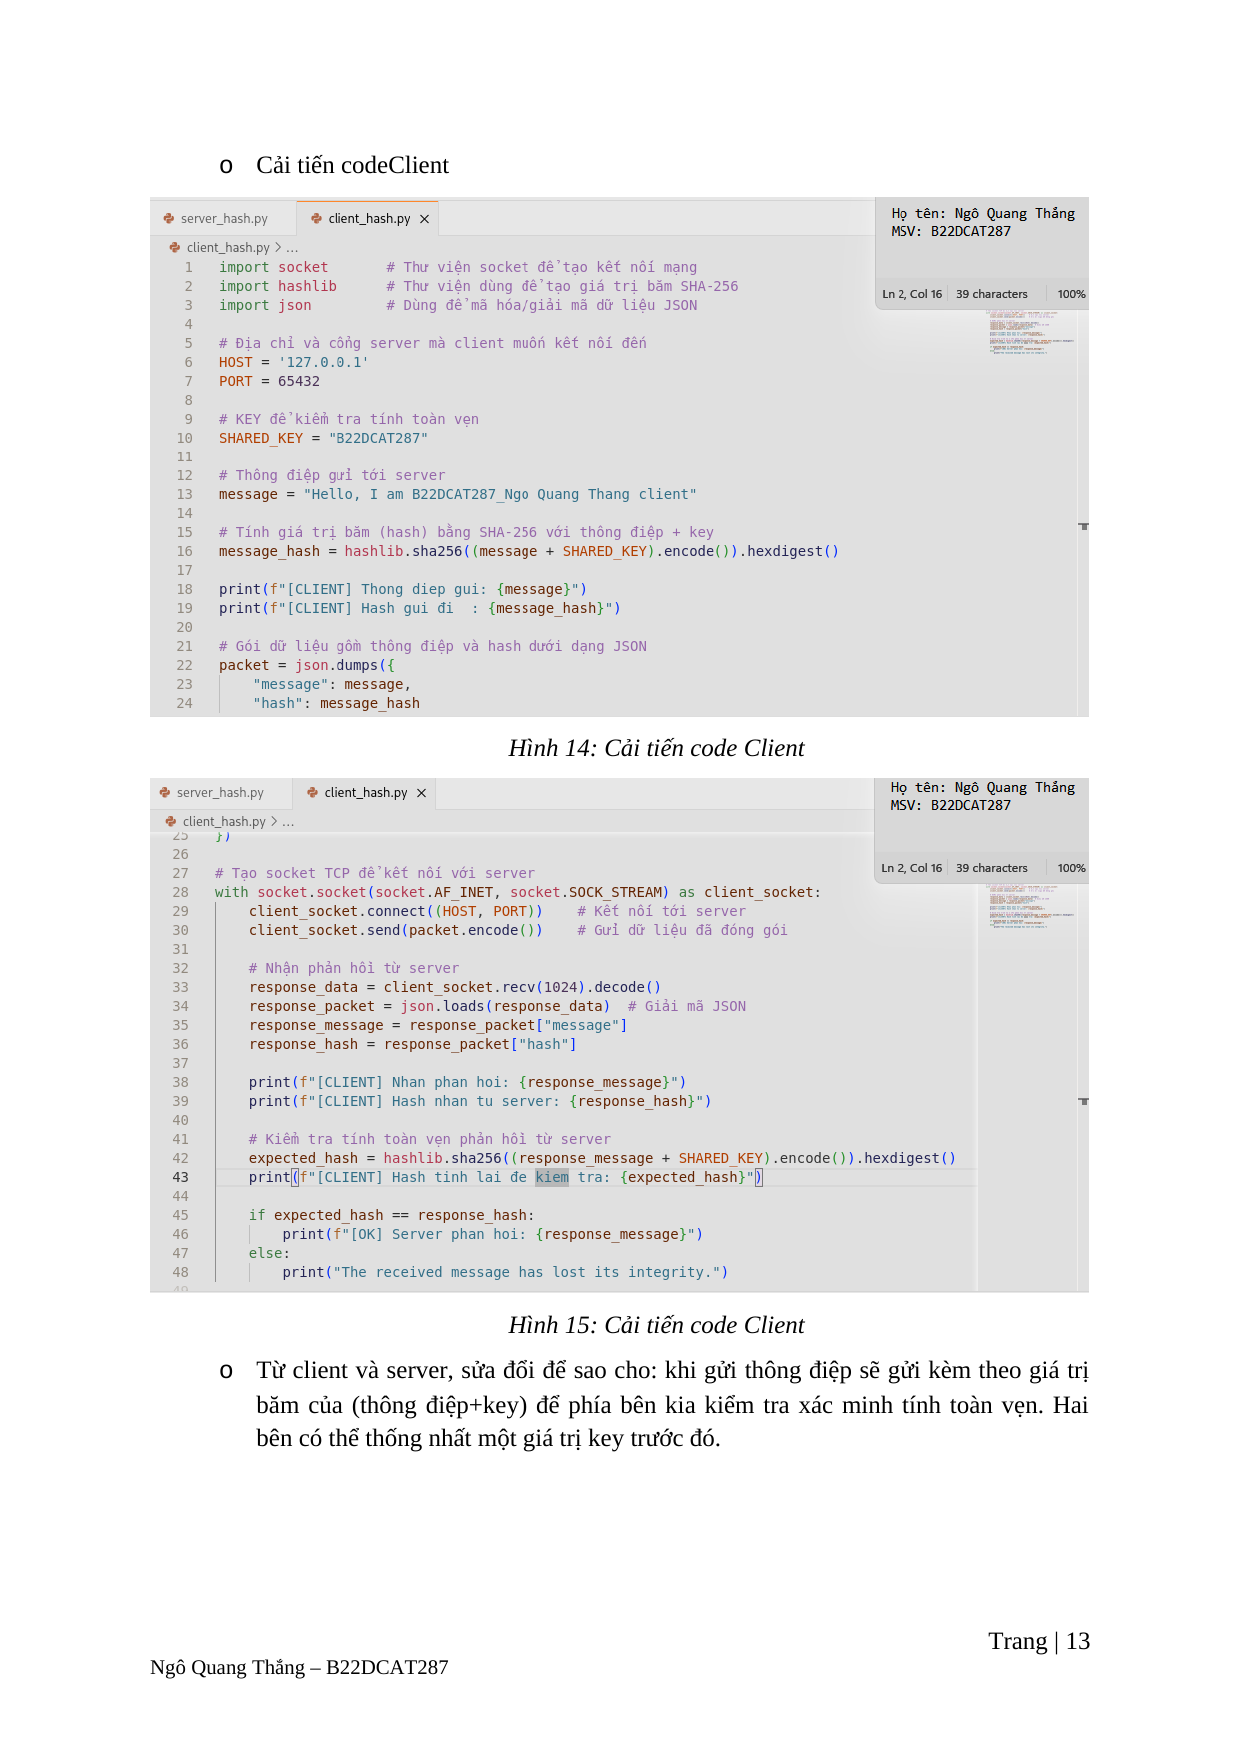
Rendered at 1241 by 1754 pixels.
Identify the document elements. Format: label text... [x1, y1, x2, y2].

text Hình 14: Cải tiến code Client [225, 733, 1090, 762]
picture [150, 197, 1089, 717]
list Từ client và server, sửa đổi để sao cho: khi gửi thông điệp sẽ gửi kèm theo giá trị băm của (thông điệp+key) để phía bên kia kiểm tra xác minh tính toàn vẹn. Hai bên có thể thống nhất một giá trị key trước đó. [219, 1355, 1090, 1452]
list Cải tiến codeClient [219, 150, 1090, 181]
picture [150, 778, 1089, 1293]
text Hình 15: Cải tiến code Client [225, 1310, 1090, 1338]
